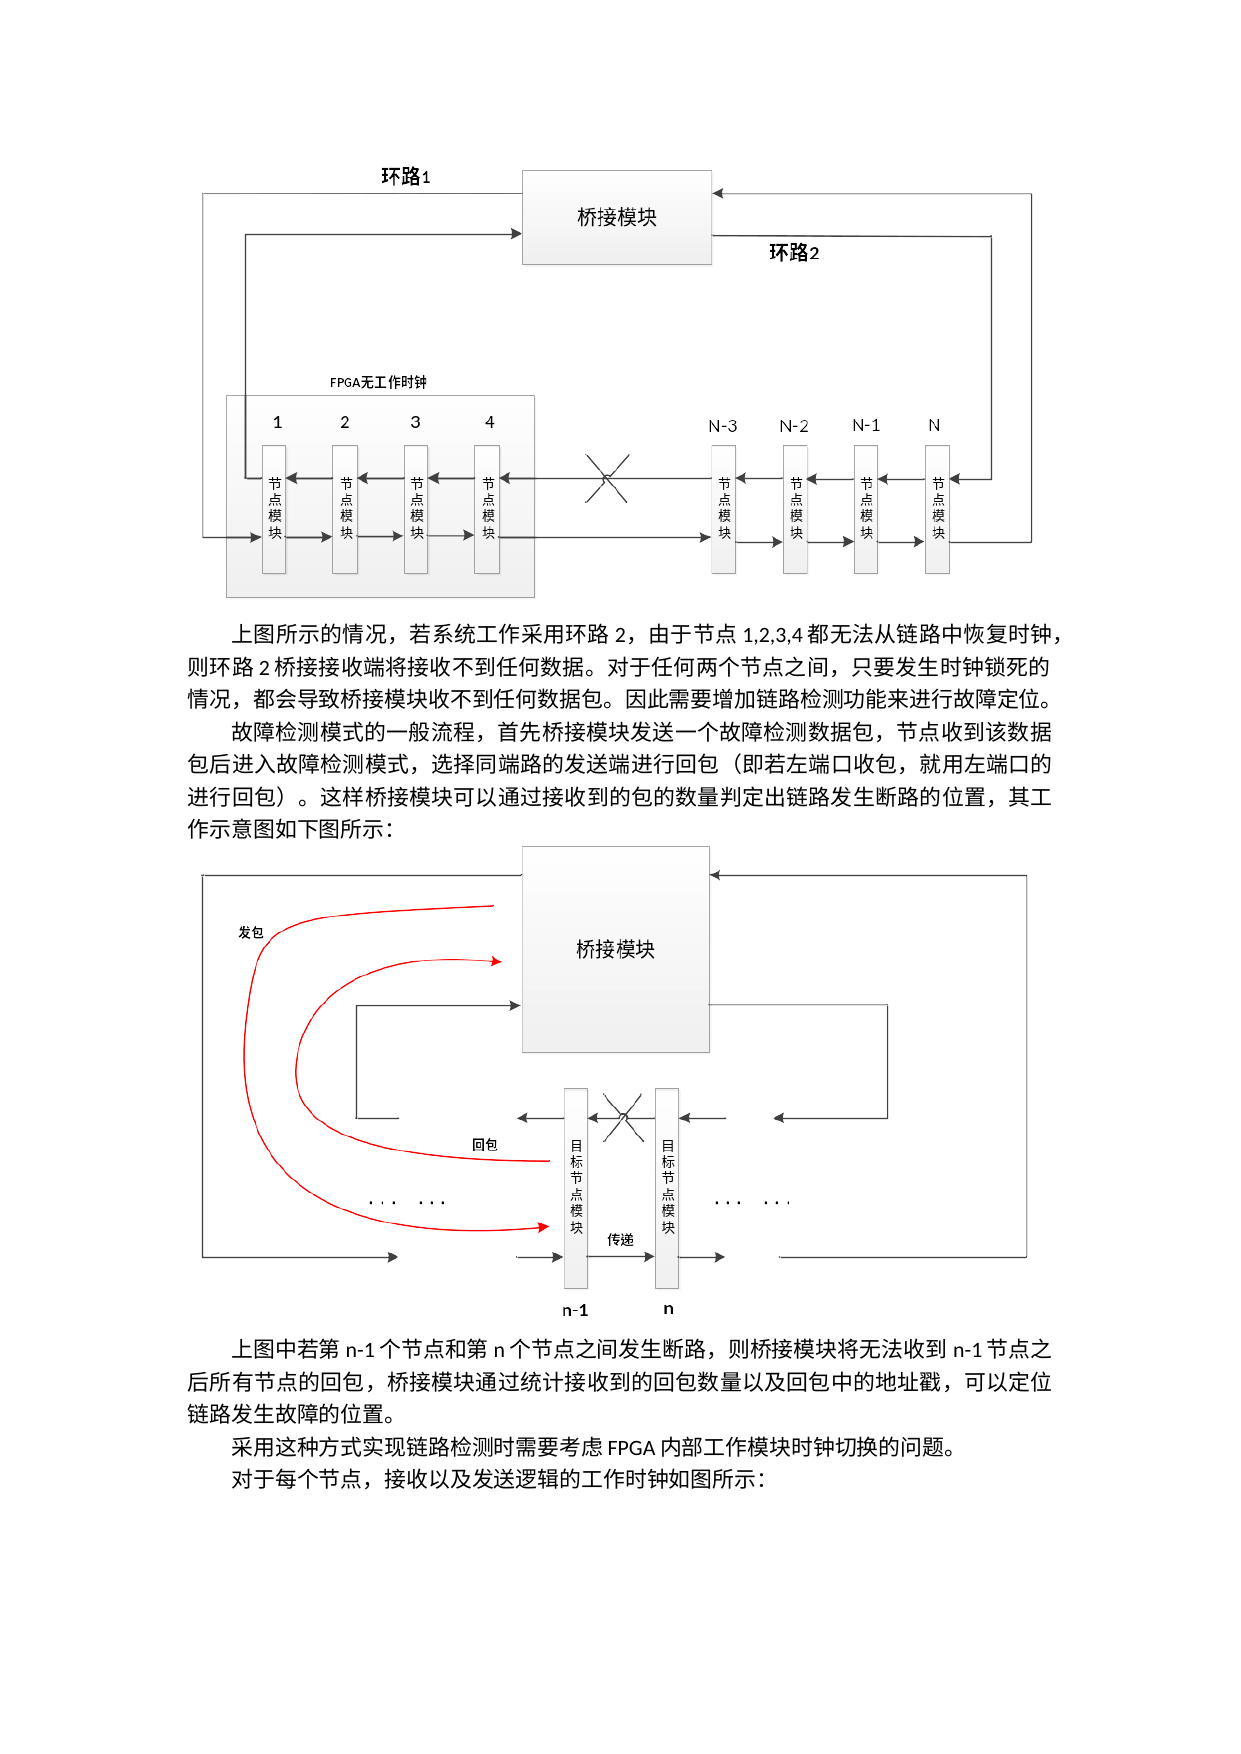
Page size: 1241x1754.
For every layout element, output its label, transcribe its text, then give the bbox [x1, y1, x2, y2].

text 采用这种方式实现链路检测时需要考虑FPGA内部工作模块时钟切换的问题。 [187, 1429, 1053, 1462]
text 上图中若第n-1个节点和第n个节点之间发生断路，则桥接模块将无法收到n-1节点之后所有节点的回包，桥接模块通过统计接收到的回包数量以及回包中的地址戳，可以定位链路发生故障的位置。 [187, 1332, 1053, 1429]
text 对于每个节点，接收以及发送逻辑的工作时钟如图所示： [187, 1462, 1053, 1494]
text 上图所示的情况，若系统工作采用环路2，由于节点1,2,3,4都无法从链路中恢复时钟，则环路2桥接接收端将接收不到任何数据。对于任何两个节点之间，只要发生时钟锁死的情况，都会导致桥接模块收不到任何数据包。因此需要增加链路检测功能来进行故障定位。 [187, 617, 1053, 714]
text 故障检测模式的一般流程，首先桥接模块发送一个故障检测数据包，节点收到该数据包后进入故障检测模式，选择同端路的发送端进行回包（即若左端口收包，就用左端口的进行回包）。这样桥接模块可以通过接收到的包的数量判定出链路发生断路的位置，其工作示意图如下图所示： [187, 714, 1053, 844]
